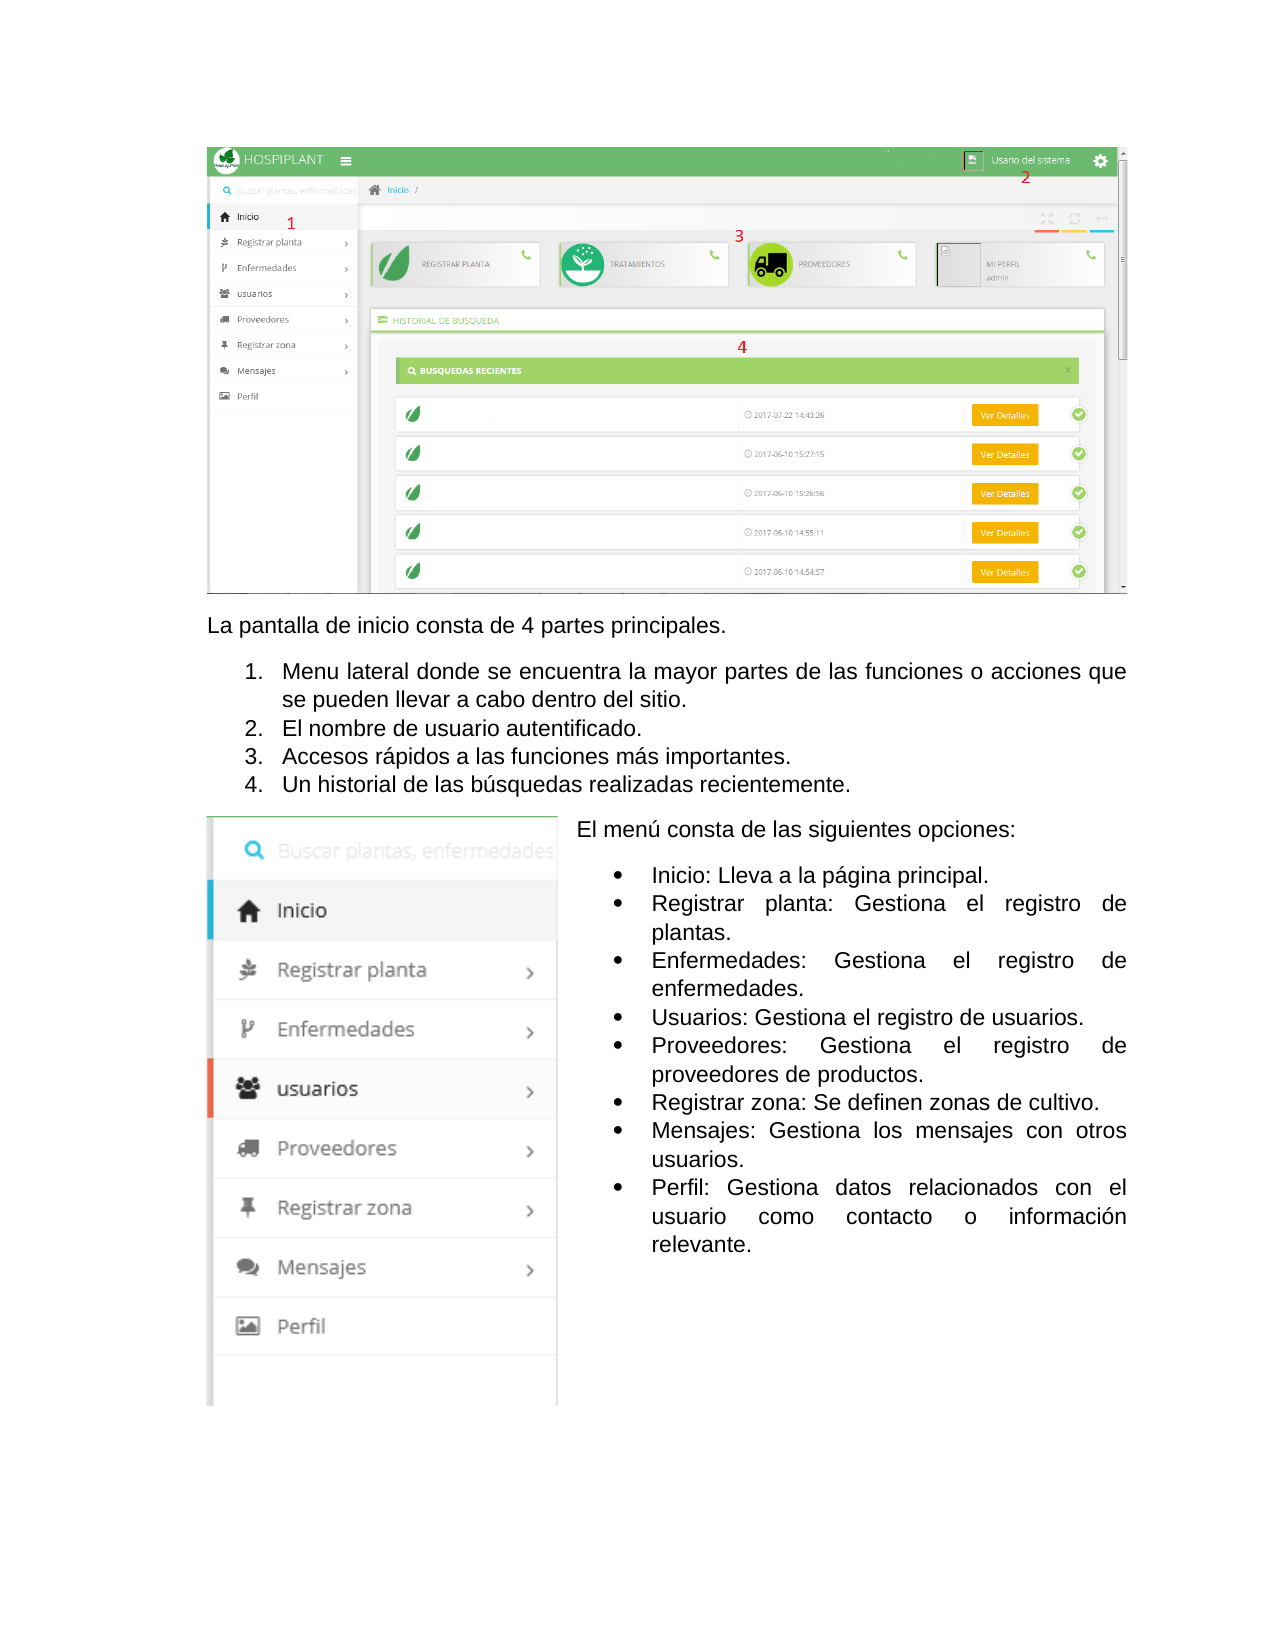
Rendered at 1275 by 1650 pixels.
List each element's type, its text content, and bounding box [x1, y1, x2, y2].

text La pantalla de inicio consta de 4 partes principales. [207, 612, 1127, 639]
list Usuarios: Gestiona el registro de usuarios. [558, 1004, 1127, 1030]
list Mensajes: Gestiona los mensajes con otros usuarios. [558, 1117, 1127, 1172]
list Inicio: Lleva a la página principal. [558, 862, 1127, 888]
list Registrar zona: Se definen zonas de cultivo. [558, 1089, 1127, 1115]
list El nombre de usuario autentificado. [244, 714, 1127, 741]
picture [206, 816, 558, 1406]
list Accesos rápidos a las funciones más importantes. [244, 743, 1127, 769]
picture [206, 147, 1128, 594]
list Registrar planta: Gestiona el registro de plantas. [558, 890, 1127, 945]
list Proveedores: Gestiona el registro de proveedores de productos. [558, 1032, 1127, 1087]
list Perfil: Gestiona datos relacionados con el usuario como contacto o información relevante. [558, 1174, 1127, 1258]
list Un historial de las búsquedas realizadas recientemente. [244, 771, 1127, 798]
list Menu lateral donde se encuentra la mayor partes de las funciones o acciones que se pueden llevar a cabo dentro del sitio. [244, 658, 1127, 712]
text El menú consta de las siguientes opciones: [558, 816, 1127, 843]
list Enfermedades: Gestiona el registro de enfermedades. [558, 947, 1127, 1002]
